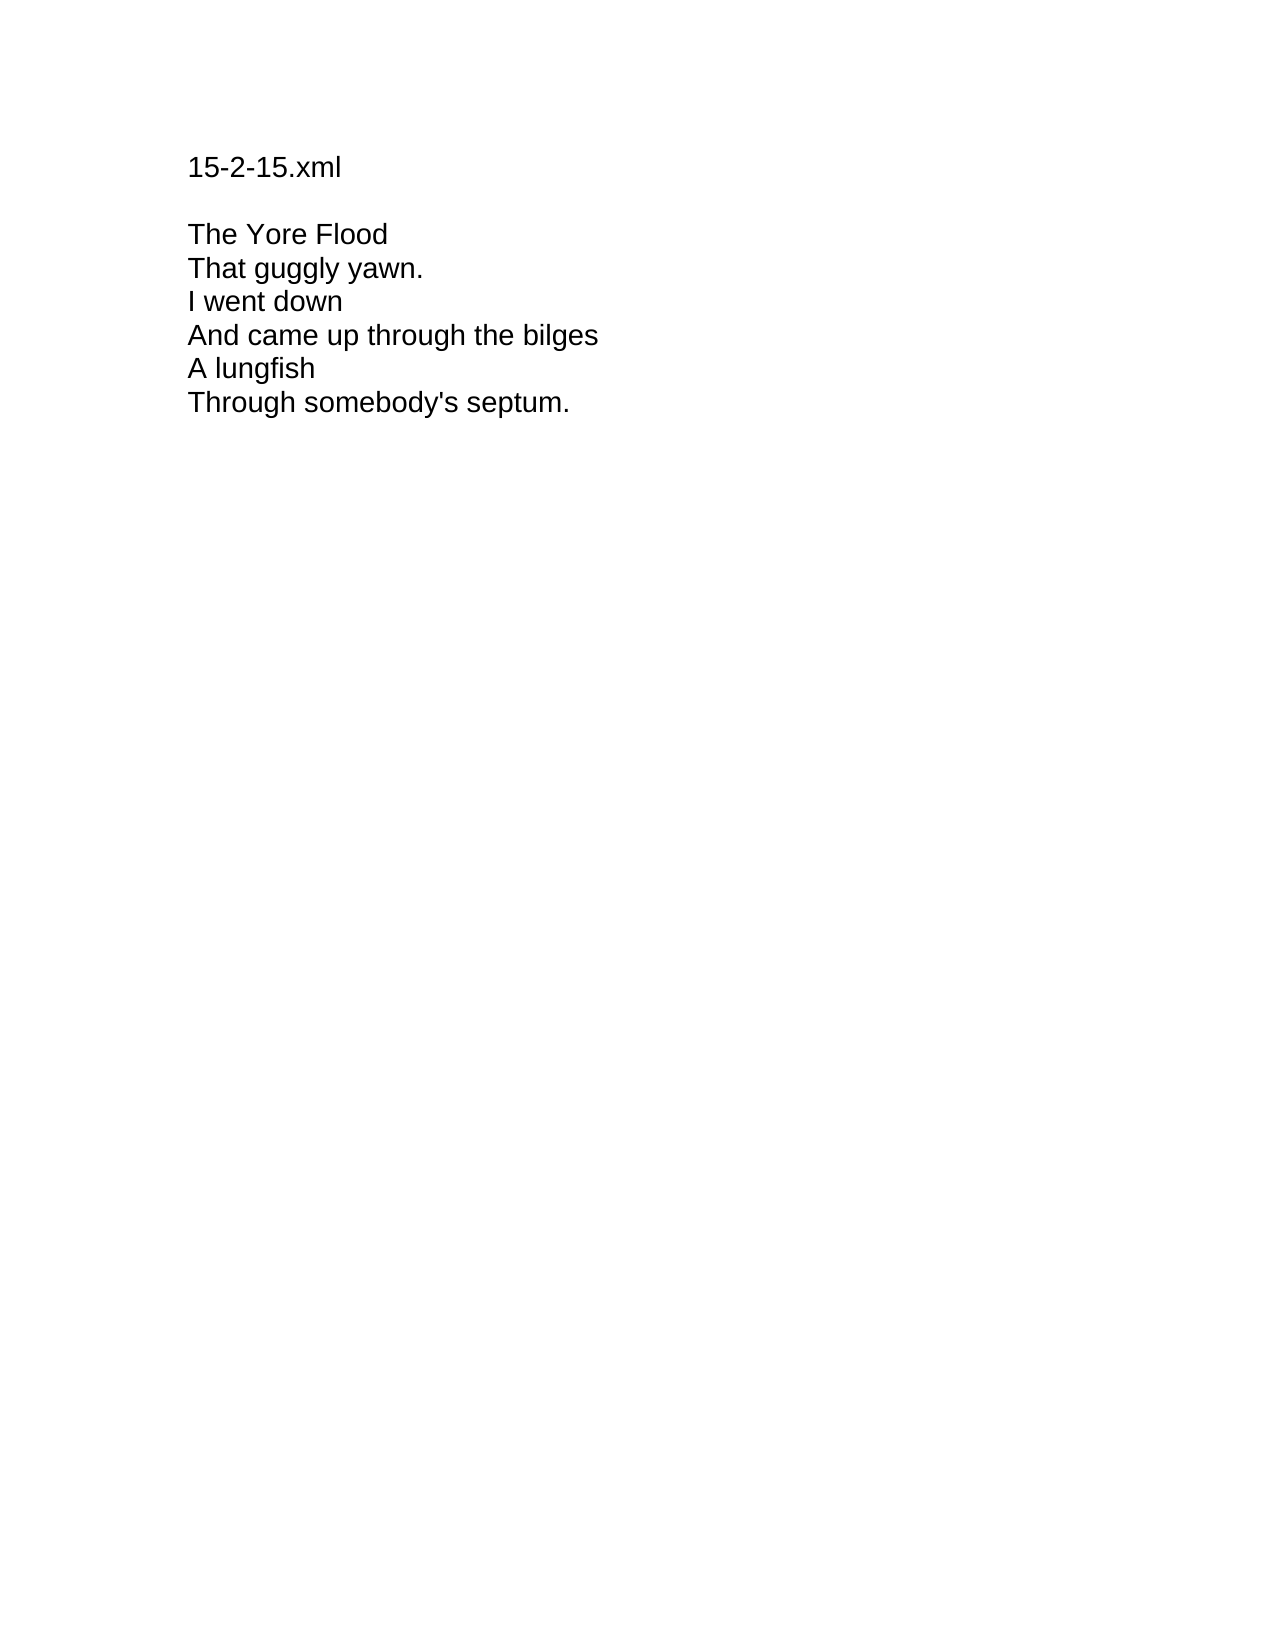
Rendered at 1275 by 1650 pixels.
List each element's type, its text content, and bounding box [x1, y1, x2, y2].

text 15-2-15.xml The Yore Flood That guggly yawn. I went down And came up through the bilges A lungfish Through somebody's septum. [187, 150, 1087, 418]
